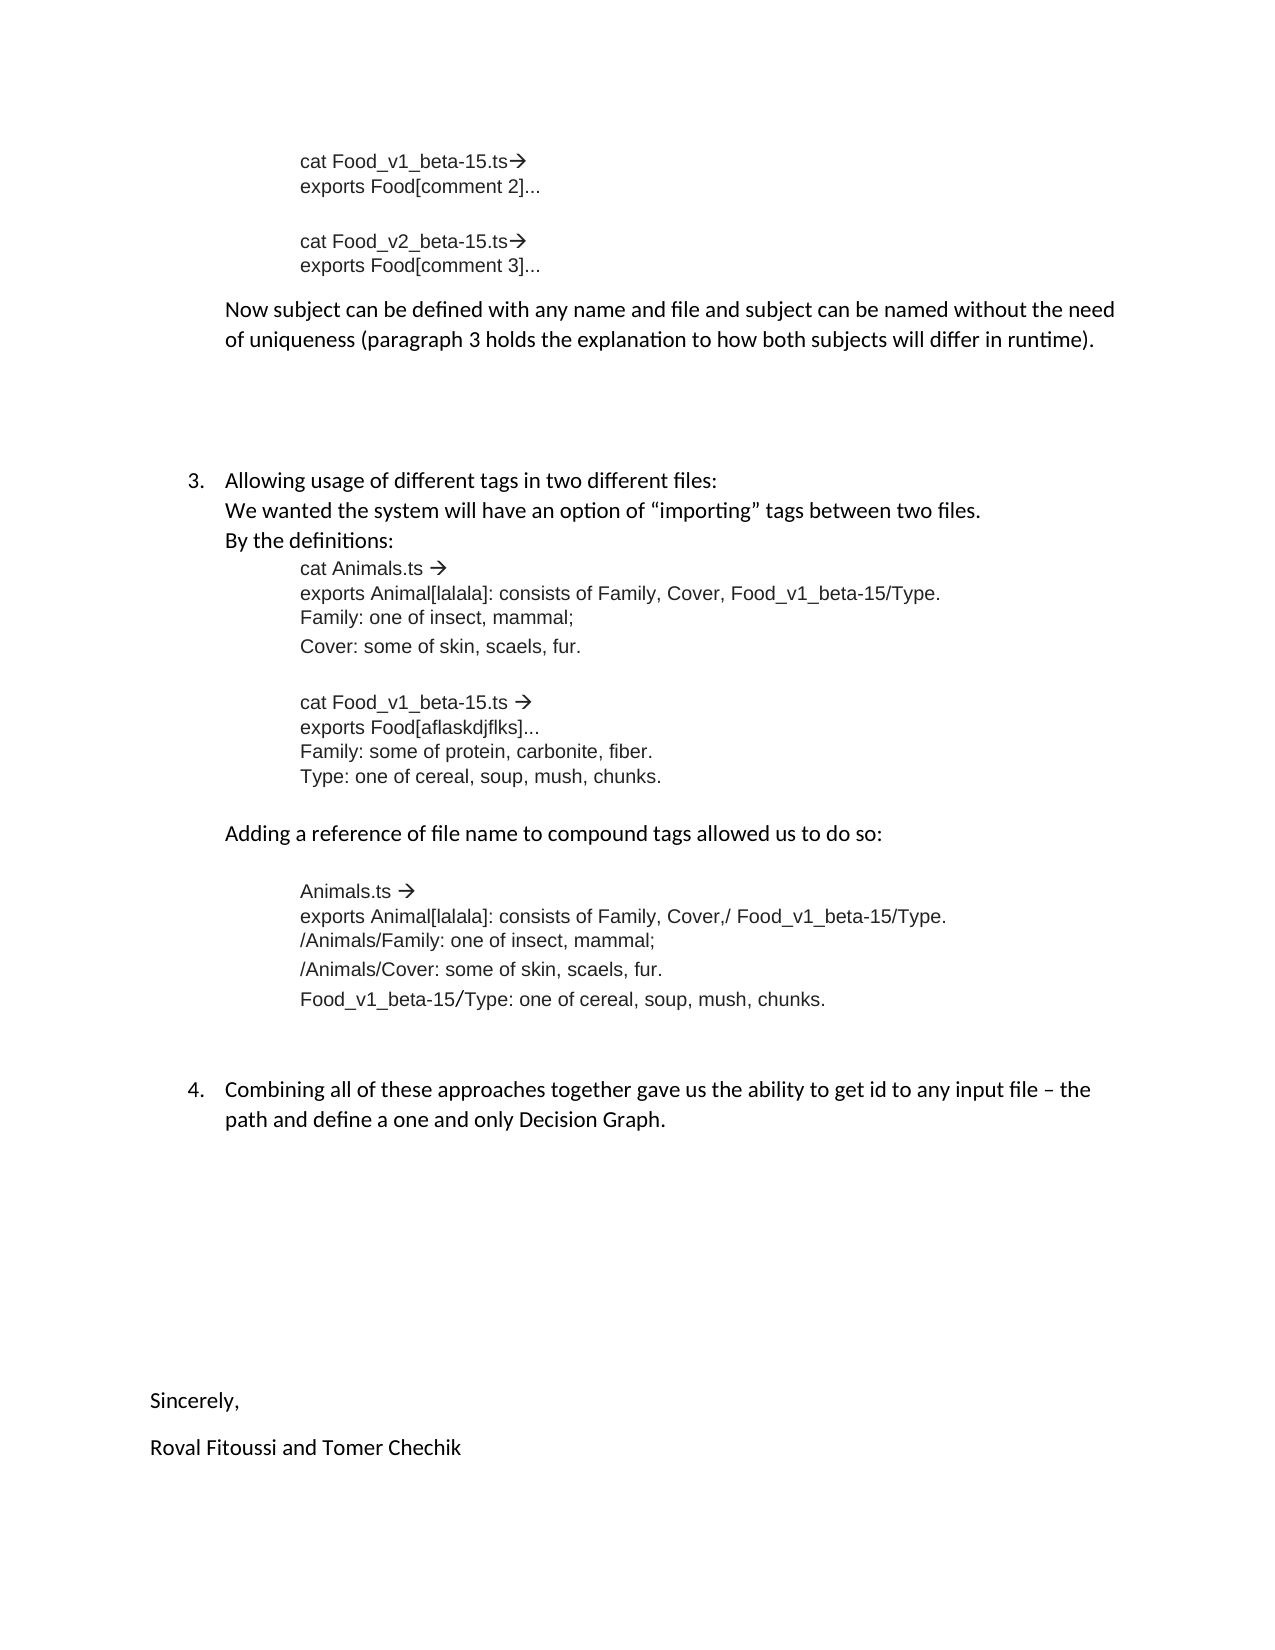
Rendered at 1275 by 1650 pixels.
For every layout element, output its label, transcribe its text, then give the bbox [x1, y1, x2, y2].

list cat Food_v1_beta-15.ts exports Food[comment 2]... [300, 150, 1125, 227]
list Combining all of these approaches together gave us the ability to get id to any input file – the path and define a one and only Decision Graph. [187, 1075, 1125, 1133]
list cat Food_v1_beta-15.ts exports Food[aflaskdjflks]... Family: some of protein, carbonite, fiber. Type: one of cereal, soup, mush, chunks. [300, 691, 1125, 787]
text Roval Fitoussi and Tomer Chechik [150, 1433, 1125, 1461]
list Food_v1_beta-15/Type: one of cereal, soup, mush, chunks. [300, 984, 1125, 1012]
text Sincerely, [150, 1386, 1125, 1414]
list cat Food_v2_beta-15.ts exports Food[comment 3]... [300, 230, 1125, 277]
list Allowing usage of different tags in two different files: [187, 466, 1125, 494]
text Now subject can be defined with any name and file and subject can be named without the need of uniqueness (paragraph 3 holds the explanation to how both subjects will differ in runtime). [225, 295, 1125, 354]
list We wanted the system will have an option of “importing” tags between two files. [225, 496, 1125, 524]
list By the definitions: [225, 527, 1125, 555]
list Animals.ts exports Animal[lalala]: consists of Family, Cover,/ Food_v1_beta-15/Type. /Animals/Family: one of insect, mammal; /Animals/Cover: some of skin, scaels, fur. [300, 880, 1125, 982]
list Adding a reference of file name to compound tags allowed us to do so: [225, 819, 1125, 847]
list cat Animals.ts exports Animal[lalala]: consists of Family, Cover, Food_v1_beta-15/Type. Family: one of insect, mammal; Cover: some of skin, scaels, fur. [300, 557, 1125, 659]
